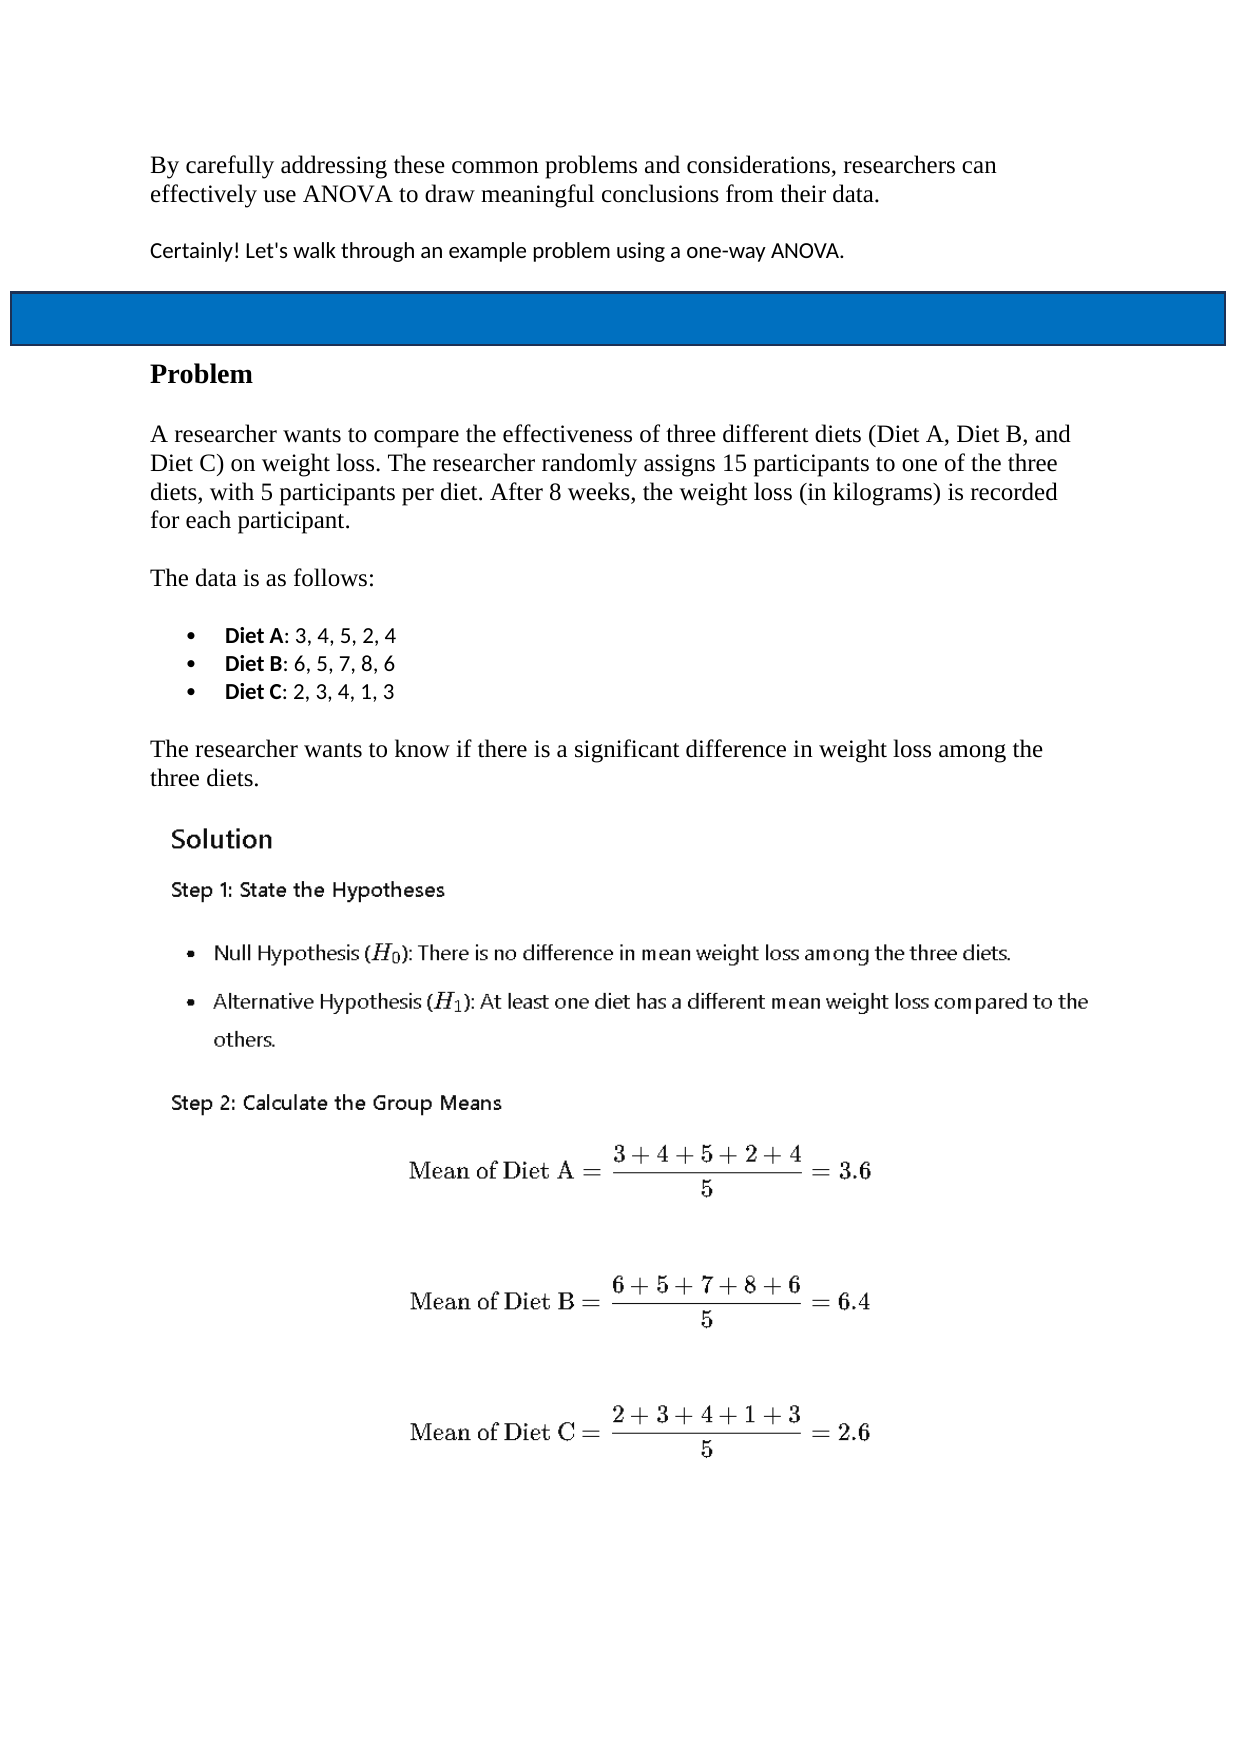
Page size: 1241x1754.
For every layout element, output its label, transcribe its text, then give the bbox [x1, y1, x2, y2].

text The data is as follows: [150, 563, 1090, 592]
text Certainly! Let's walk through an example problem using a one-way ANOVA. [150, 237, 1090, 265]
list Diet B: 6, 5, 7, 8, 6 [187, 649, 1090, 677]
picture [150, 821, 1091, 1476]
text The researcher wants to know if there is a significant difference in weight loss among the three diets. [150, 734, 1090, 792]
subtitle Problem [150, 358, 1090, 390]
list Diet C: 2, 3, 4, 1, 3 [187, 677, 1090, 705]
text A researcher wants to compare the effectiveness of three different diets (Diet A, Diet B, and Diet C) on weight loss. The researcher randomly assigns 15 participants to one of the three diets, with 5 participants per diet. After 8 weeks, the weight loss (in kilograms) is recorded for each participant. [150, 419, 1090, 534]
list Diet A: 3, 4, 5, 2, 4 [187, 621, 1090, 649]
text By carefully addressing these common problems and considerations, researchers can effectively use ANOVA to draw meaningful conclusions from their data. [150, 150, 1090, 207]
